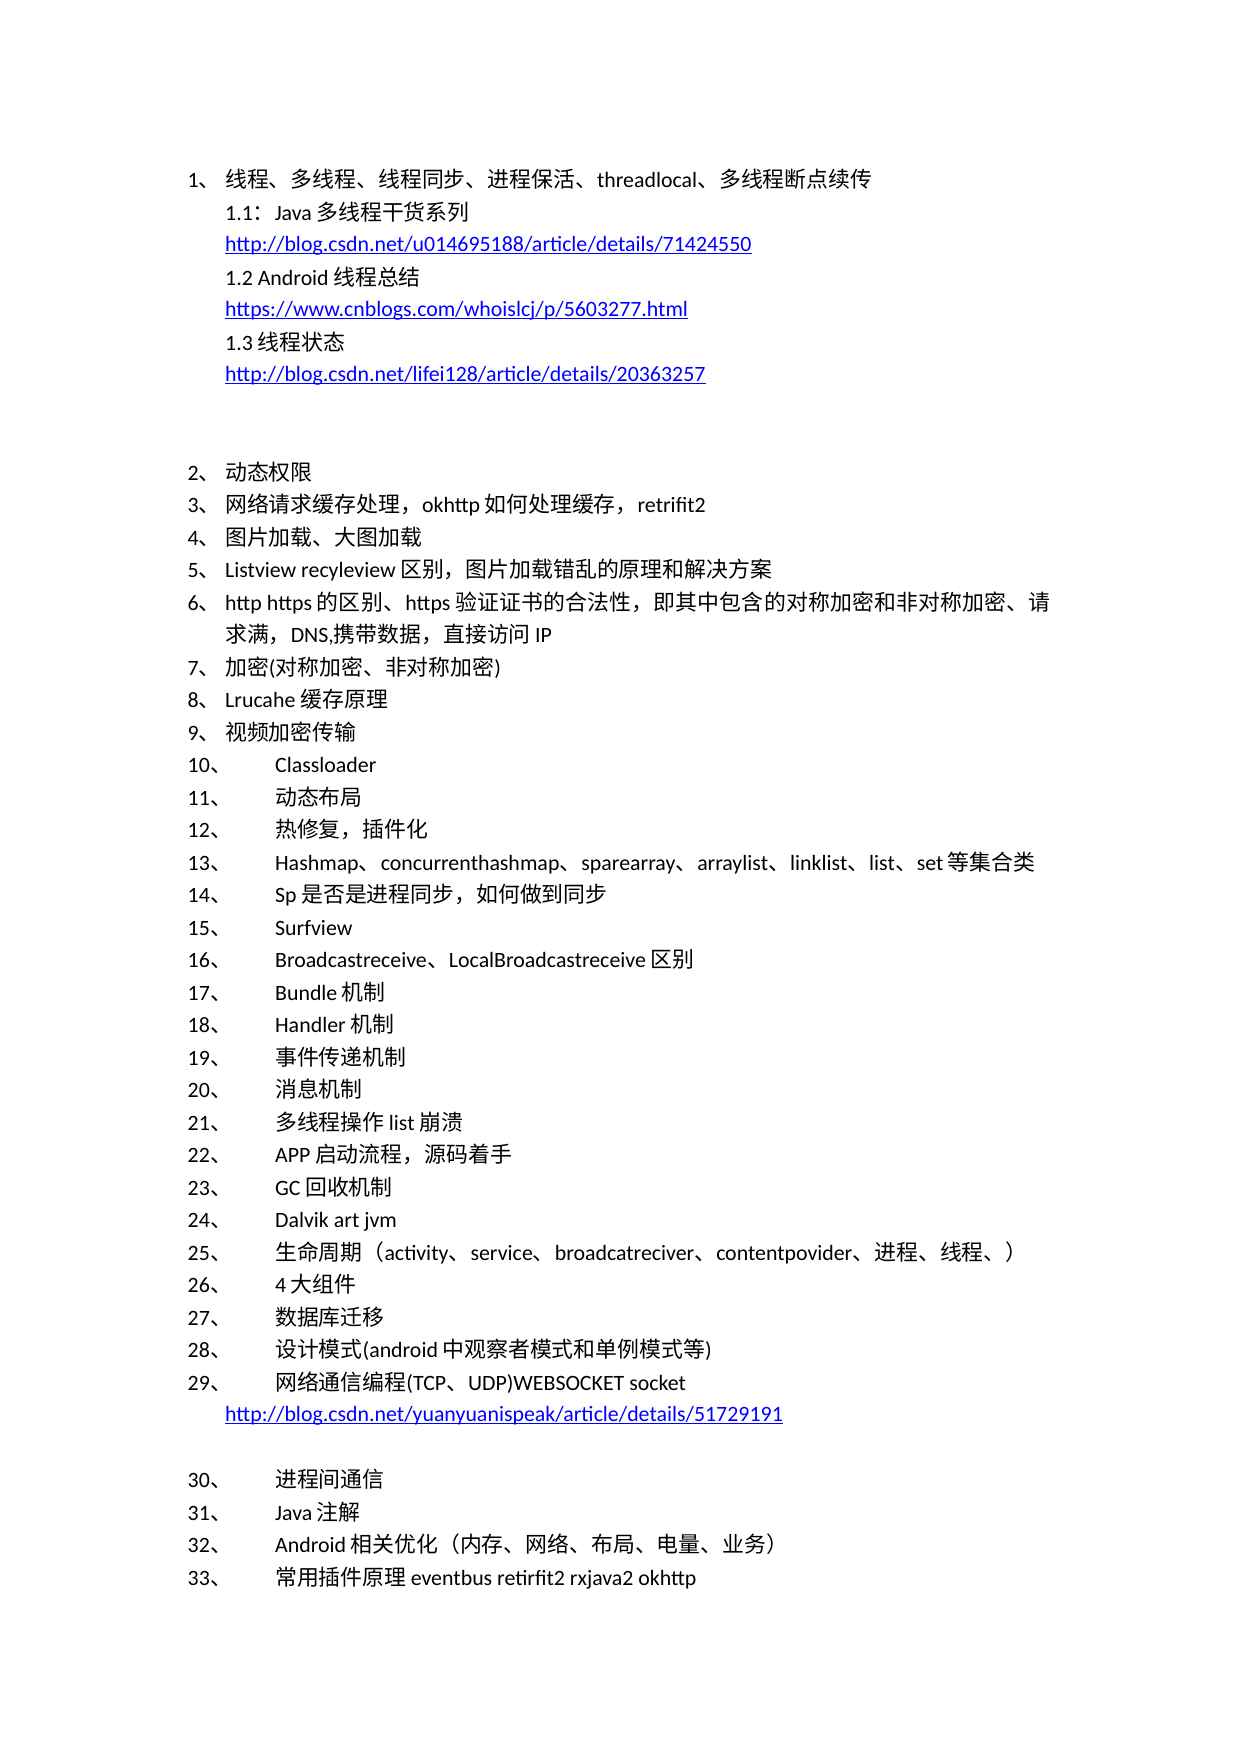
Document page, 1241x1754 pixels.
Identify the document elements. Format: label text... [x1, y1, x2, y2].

list 图片加载、大图加载 [187, 519, 1053, 552]
list Sp是否是进程同步，如何做到同步 [187, 877, 1053, 909]
list 4大组件 [187, 1267, 1053, 1299]
list 进程间通信 [187, 1462, 1053, 1494]
list Listview recyleview区别，图片加载错乱的原理和解决方案 [187, 552, 1053, 584]
list http://blog.csdn.net/lifei128/article/details/20363257 [225, 357, 1053, 389]
list GC回收机制 [187, 1169, 1053, 1202]
list http://blog.csdn.net/u014695188/article/details/71424550 [225, 227, 1053, 259]
list Dalvik art jvm [187, 1202, 1053, 1234]
list Surfview [187, 909, 1053, 942]
list 常用插件原理eventbus retirfit2 rxjava2 okhttp [187, 1559, 1053, 1592]
list 数据库迁移 [187, 1299, 1053, 1332]
list 消息机制 [187, 1072, 1053, 1104]
list 线程、多线程、线程同步、进程保活、threadlocal、多线程断点续传 [187, 162, 1053, 194]
list 生命周期（activity、service、broadcatreciver、contentpovider、进程、线程、） [187, 1234, 1053, 1267]
list Bundle机制 [187, 974, 1053, 1007]
list Classloader [187, 747, 1053, 779]
list 网络请求缓存处理，okhttp如何处理缓存，retrifit2 [187, 487, 1053, 519]
list 多线程操作list崩溃 [187, 1104, 1053, 1137]
list 设计模式(android中观察者模式和单例模式等) [187, 1332, 1053, 1364]
list 加密(对称加密、非对称加密) [187, 649, 1053, 682]
list Android相关优化（内存、网络、布局、电量、业务） [187, 1527, 1053, 1559]
list http https的区别、https验证证书的合法性，即其中包含的对称加密和非对称加密、请求满，DNS,携带数据，直接访问IP [187, 584, 1053, 649]
list 事件传递机制 [187, 1039, 1053, 1072]
list 动态权限 [187, 454, 1053, 487]
list 动态布局 [187, 779, 1053, 812]
list 1.3 线程状态 [225, 324, 1053, 357]
list https://www.cnblogs.com/whoislcj/p/5603277.html [225, 292, 1053, 324]
list Lrucahe 缓存原理 [187, 682, 1053, 714]
list Handler机制 [187, 1007, 1053, 1039]
list APP启动流程，源码着手 [187, 1137, 1053, 1169]
list 1.1：Java多线程干货系列 [225, 194, 1053, 227]
list 视频加密传输 [187, 714, 1053, 747]
list Hashmap、concurrenthashmap、sparearray、arraylist、linklist、list、set等集合类 [187, 844, 1053, 877]
list 热修复，插件化 [187, 812, 1053, 844]
list 1.2 Android线程总结 [225, 259, 1053, 292]
list http://blog.csdn.net/yuanyuanispeak/article/details/51729191 [225, 1397, 1053, 1429]
list Broadcastreceive、LocalBroadcastreceive区别 [187, 942, 1053, 974]
list 网络通信编程(TCP、UDP)WEBSOCKET socket [187, 1364, 1053, 1397]
list Java注解 [187, 1494, 1053, 1527]
